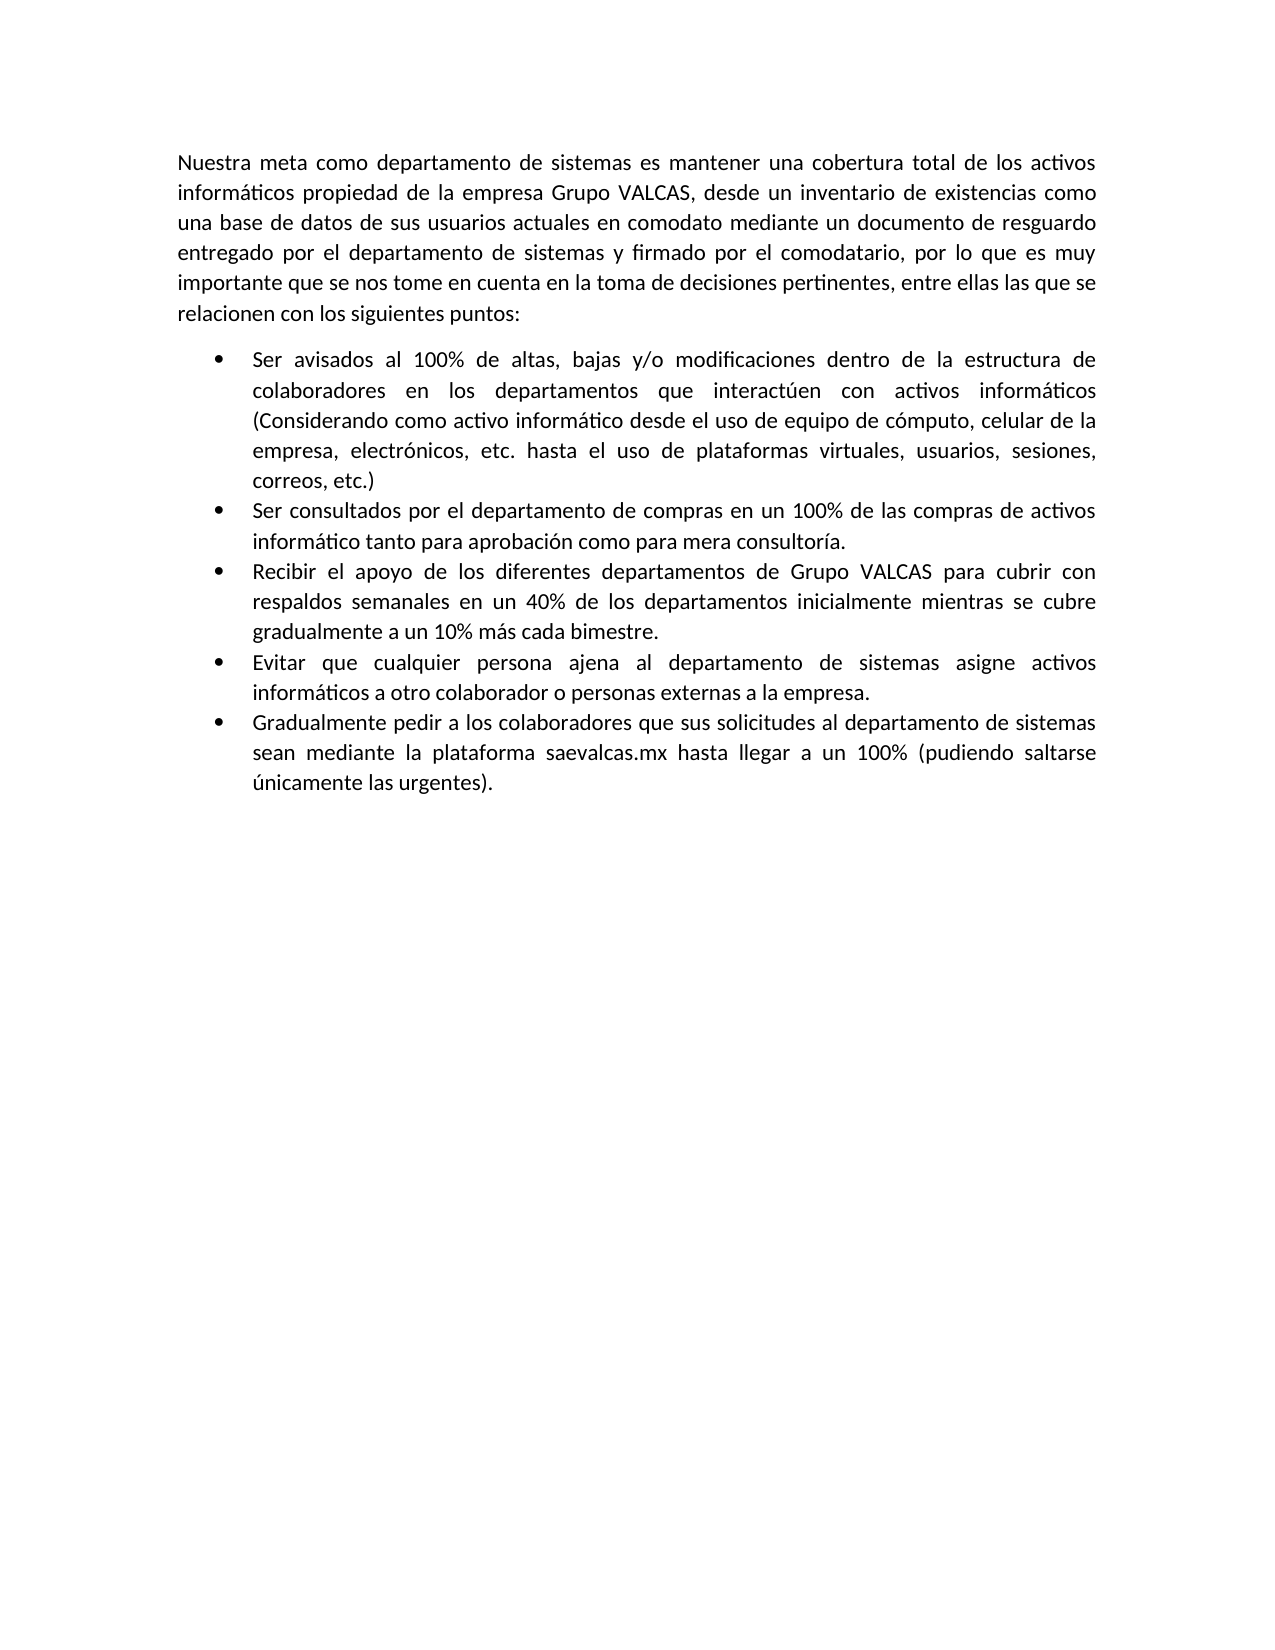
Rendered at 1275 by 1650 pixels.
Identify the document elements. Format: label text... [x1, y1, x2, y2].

list Evitar que cualquier persona ajena al departamento de sistemas asigne activos informáticos a otro colaborador o personas externas a la empresa. [215, 648, 1098, 706]
list Recibir el apoyo de los diferentes departamentos de Grupo VALCAS para cubrir con respaldos semanales en un 40% de los departamentos inicialmente mientras se cubre gradualmente a un 10% más cada bimestre. [215, 557, 1098, 645]
list Gradualmente pedir a los colaboradores que sus solicitudes al departamento de sistemas sean mediante la plataforma saevalcas.mx hasta llegar a un 100% (pudiendo saltarse únicamente las urgentes). [215, 708, 1098, 796]
text Nuestra meta como departamento de sistemas es mantener una cobertura total de los activos informáticos propiedad de la empresa Grupo VALCAS, desde un inventario de existencias como una base de datos de sus usuarios actuales en comodato mediante un documento de resguardo entregado por el departamento de sistemas y firmado por el comodatario, por lo que es muy importante que se nos tome en cuenta en la toma de decisiones pertinentes, entre ellas las que se relacionen con los siguientes puntos: [177, 148, 1098, 327]
list Ser consultados por el departamento de compras en un 100% de las compras de activos informático tanto para aprobación como para mera consultoría. [215, 497, 1098, 555]
list Ser avisados al 100% de altas, bajas y/o modificaciones dentro de la estructura de colaboradores en los departamentos que interactúen con activos informáticos (Considerando como activo informático desde el uso de equipo de cómputo, celular de la empresa, electrónicos, etc. hasta el uso de plataformas virtuales, usuarios, sesiones, correos, etc.) [215, 346, 1098, 494]
